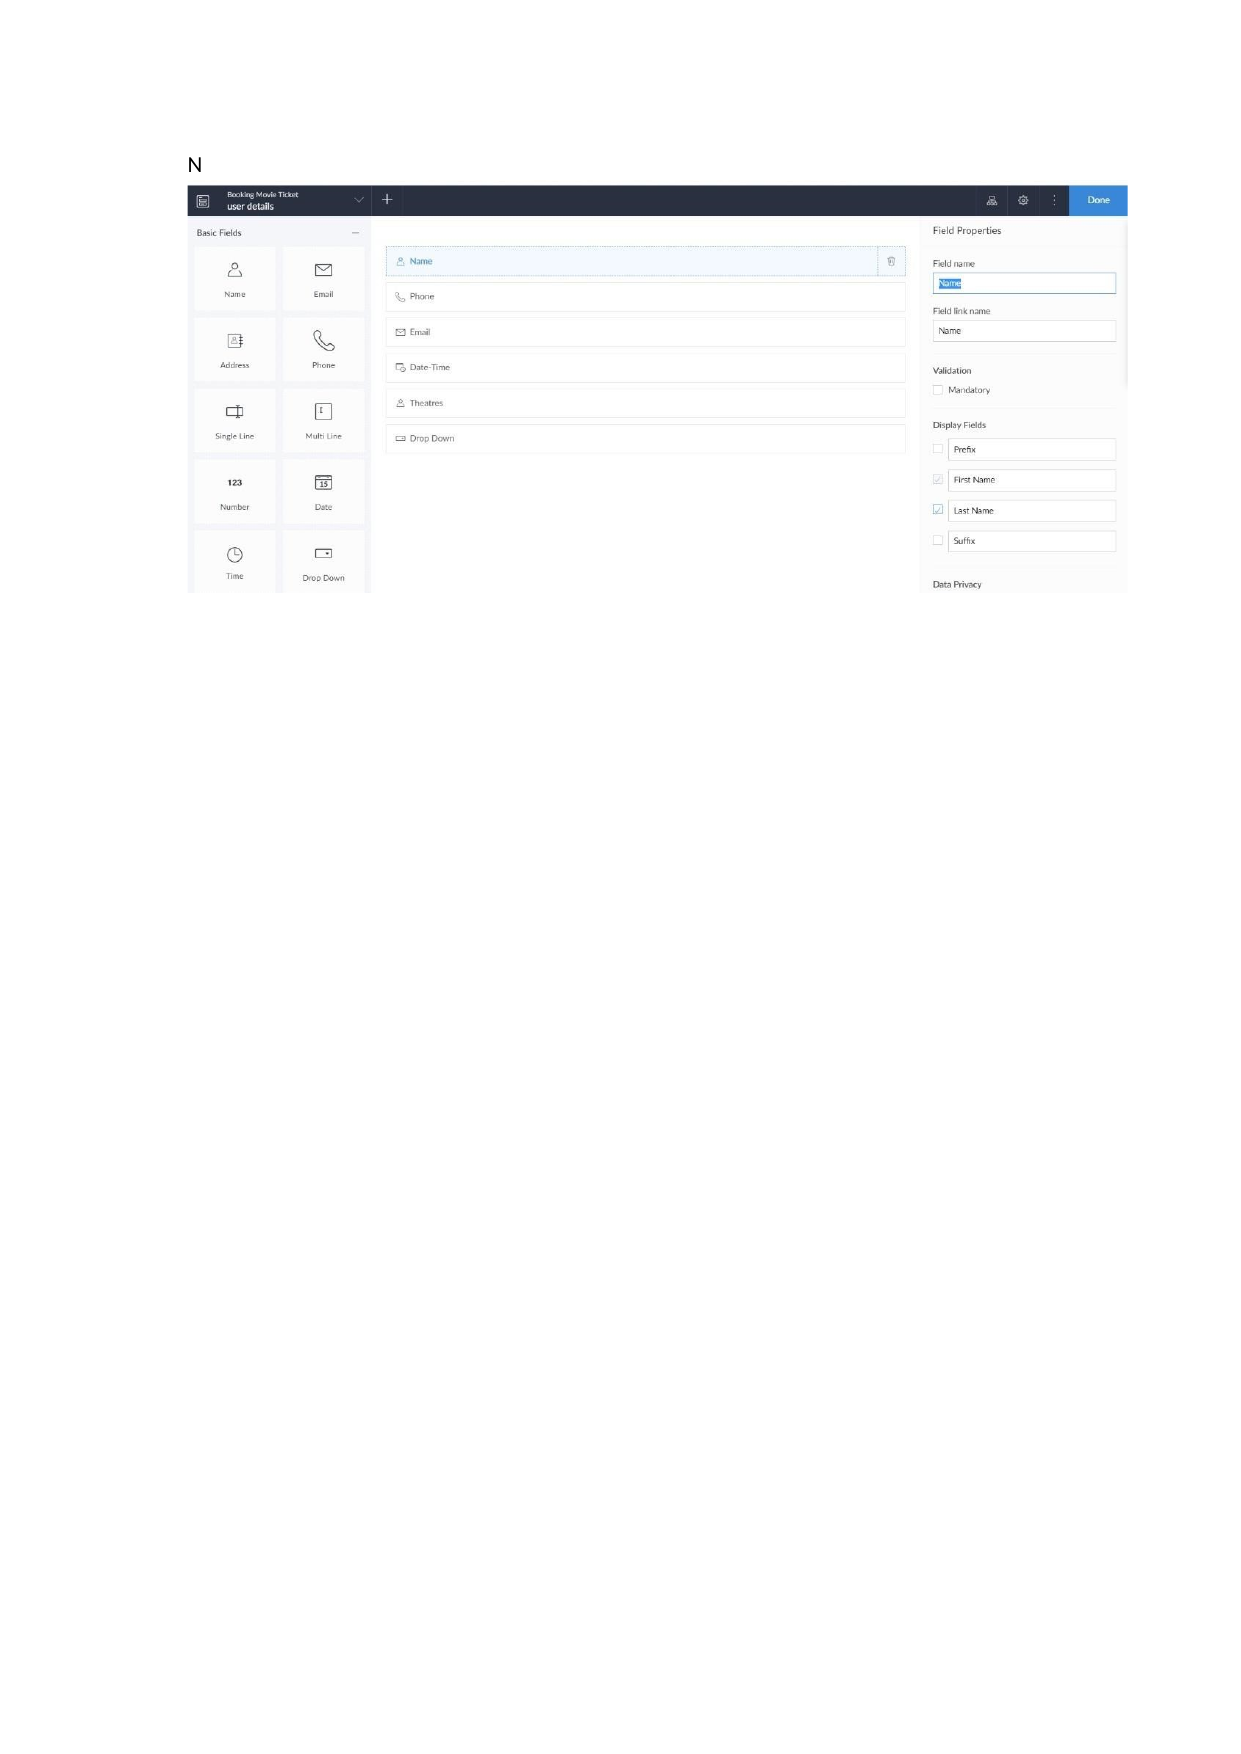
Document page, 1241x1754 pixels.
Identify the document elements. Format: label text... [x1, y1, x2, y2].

text N [187, 150, 1090, 180]
picture [187, 180, 1128, 593]
